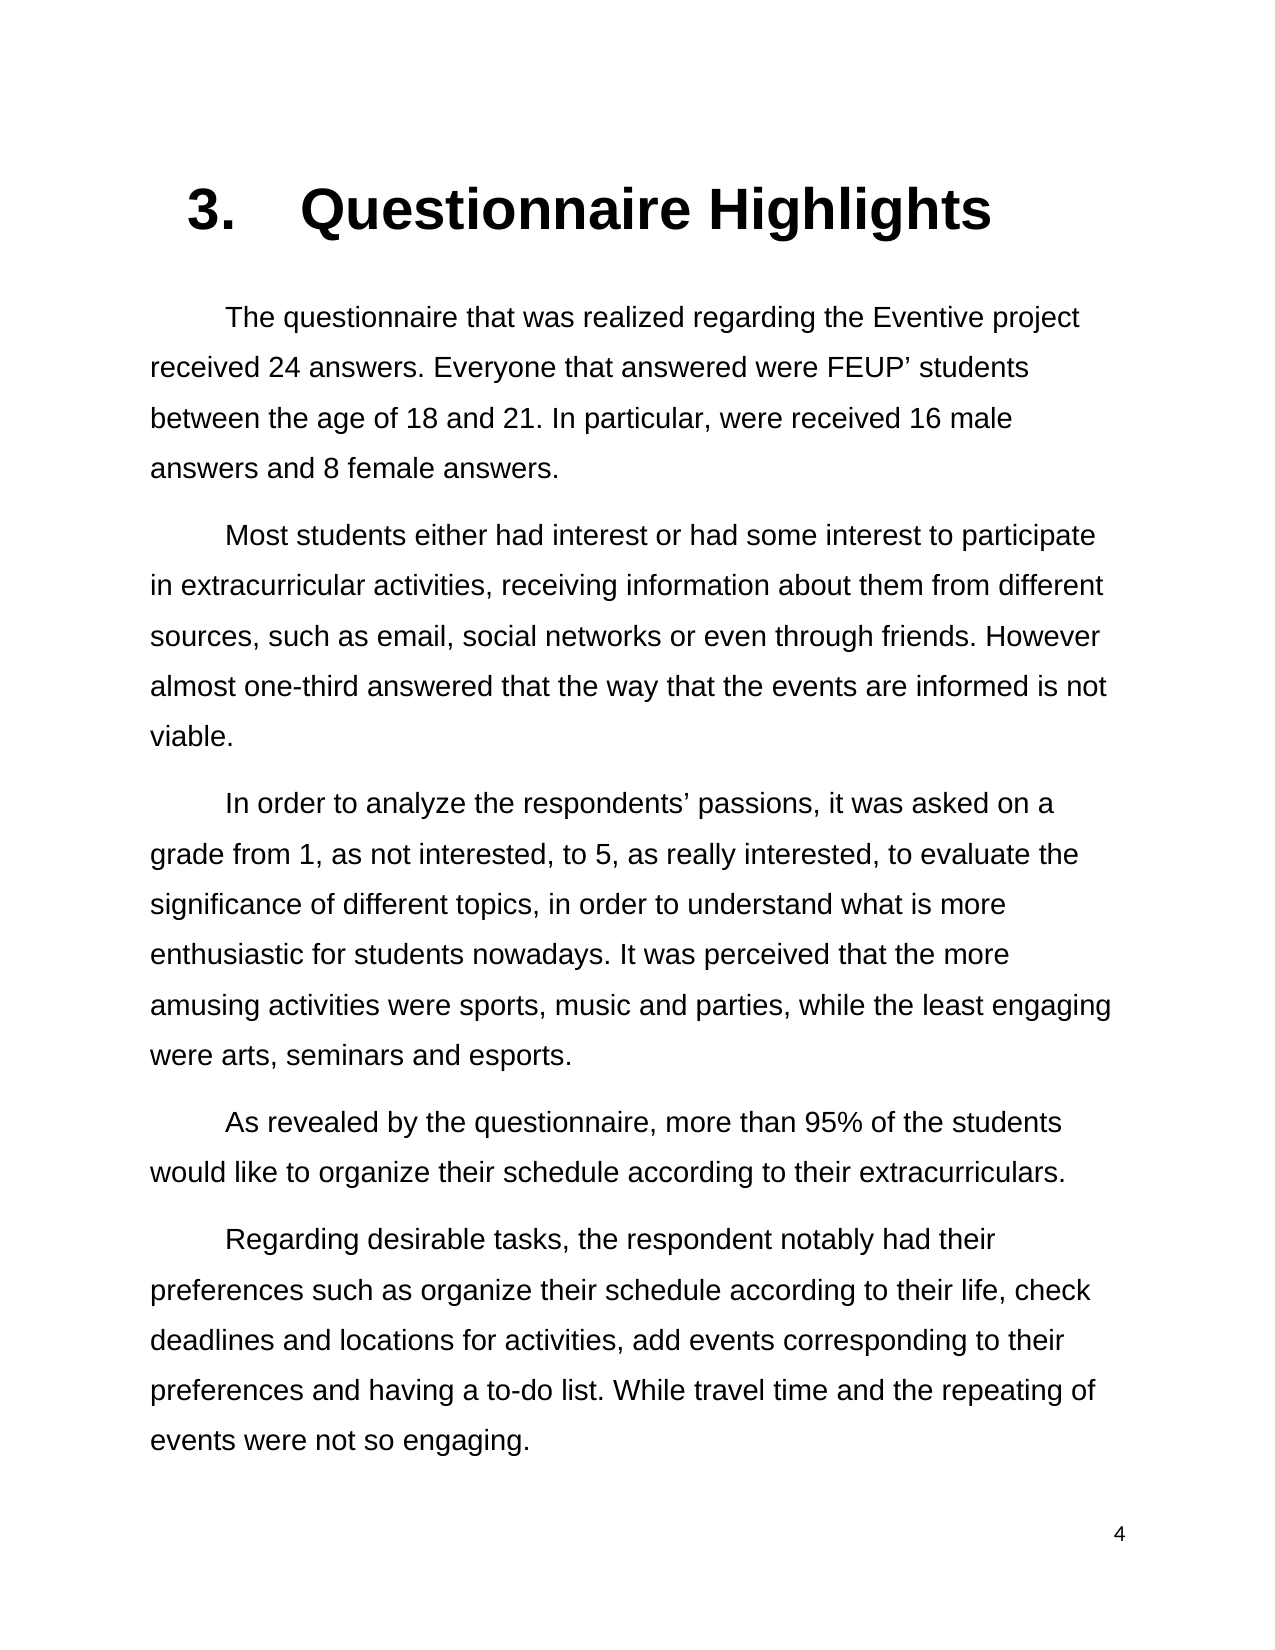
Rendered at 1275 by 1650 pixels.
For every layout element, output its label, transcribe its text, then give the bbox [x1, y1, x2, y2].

text Regarding desirable tasks, the respondent notably had their preferences such as organize their schedule according to their life, check deadlines and locations for activities, add events corresponding to their preferences and having a to-do list. While travel time and the repeating of events were not so engaging. [150, 1222, 1125, 1457]
text As revealed by the questionnaire, more than 95% of the students would like to organize their schedule according to their extracurriculars. [150, 1105, 1125, 1189]
subtitle Questionnaire Highlights [187, 175, 1125, 242]
text The questionnaire that was realized regarding the Eventive project received 24 answers. Everyone that answered were FEUP’ students between the age of 18 and 21. In particular, were received 16 male answers and 8 female answers. [150, 300, 1125, 485]
text In order to analyze the respondents’ passions, it was asked on a grade from 1, as not interested, to 5, as really interested, to evaluate the significance of different topics, in order to understand what is more enthusiastic for students nowadays. It was perceived that the more amusing activities were sports, music and parties, while the least engaging were arts, seminars and esports. [150, 786, 1125, 1071]
text Most students either had interest or had some interest to participate in extracurricular activities, receiving information about them from different sources, such as email, social networks or even through friends. However almost one-third answered that the way that the events are informed is not viable. [150, 518, 1125, 753]
